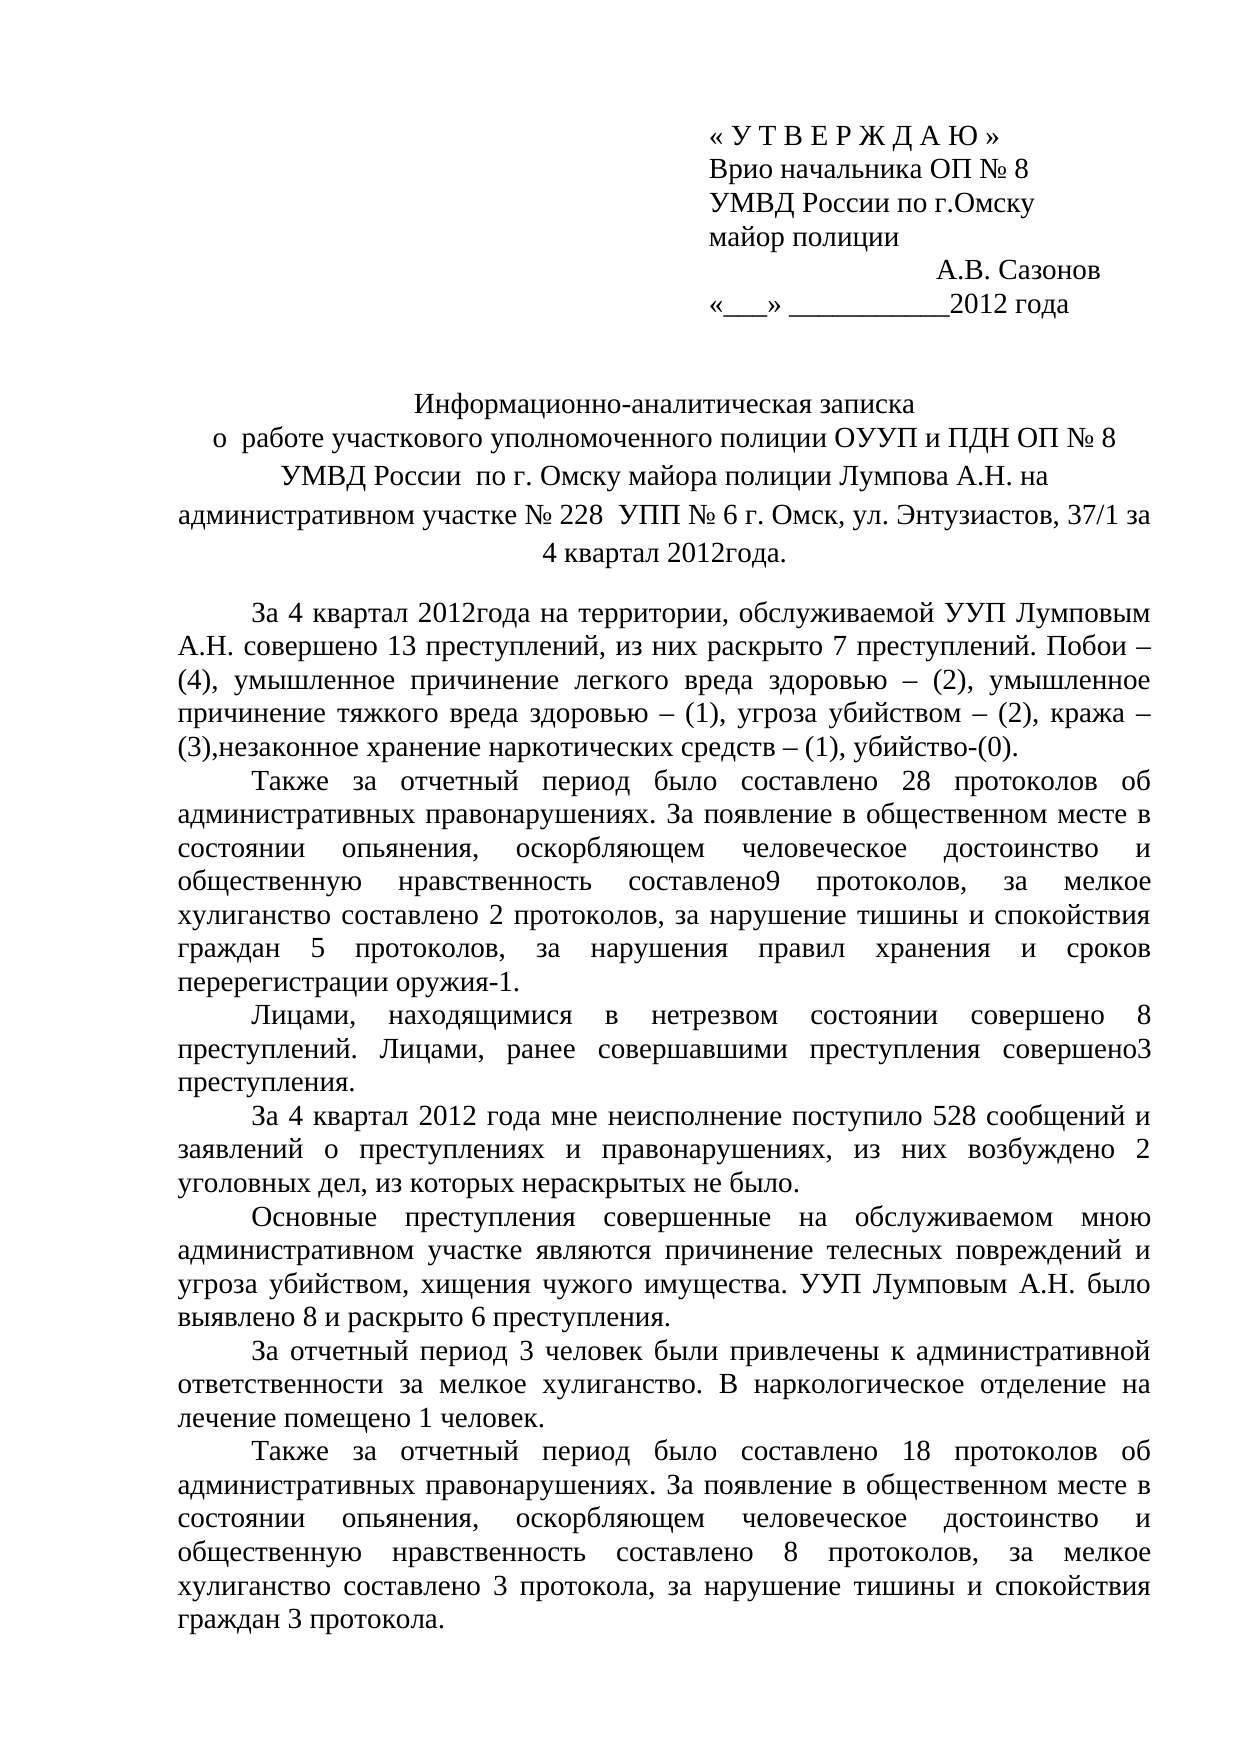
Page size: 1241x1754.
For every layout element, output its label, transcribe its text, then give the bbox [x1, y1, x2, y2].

text А.В. Сазонов [709, 252, 1152, 286]
text Врио начальника ОП № 8 [709, 152, 1152, 185]
text Также за отчетный период было составлено 18 протоколов об административных правонарушениях. За появление в общественном месте в состоянии опьянения, оскорбляющем человеческое достоинство и общественную нравственность составлено 8 протоколов, за мелкое хулиганство составлено 3 протокола, за нарушение тишины и спокойствия граждан 3 протокола. [177, 1433, 1152, 1635]
text о работе участкового уполномоченного полиции ОУУП и ПДН ОП № 8 УМВД России по г. Омску майора полиции Лумпова А.Н. на административном участке № 228 УПП № 6 г. Омск, ул. Энтузиастов, 37/1 за 4 квартал 2012года. [177, 420, 1152, 569]
text майор полиции [709, 219, 1152, 252]
text Основные преступления совершенные на обслуживаемом мною административном участке являются причинение телесных повреждений и угроза убийством, хищения чужого имущества. УУП Лумповым А.Н. было выявлено 8 и раскрыто 6 преступления. [177, 1199, 1152, 1333]
text Информационно-аналитическая записка [177, 386, 1152, 420]
text « У Т В Е Р Ж Д А Ю » [709, 118, 1152, 152]
text Лицами, находящимися в нетрезвом состоянии совершено 8 преступлений. Лицами, ранее совершавшими преступления совершено3 преступления. [177, 997, 1152, 1098]
text За отчетный период 3 человек были привлечены к административной ответственности за мелкое хулиганство. В наркологическое отделение на лечение помещено 1 человек. [177, 1333, 1152, 1433]
text Также за отчетный период было составлено 28 протоколов об административных правонарушениях. За появление в общественном месте в состоянии опьянения, оскорбляющем человеческое достоинство и общественную нравственность составлено9 протоколов, за мелкое хулиганство составлено 2 протоколов, за нарушение тишины и спокойствия граждан 5 протоколов, за нарушения правил хранения и сроков перерегистрации оружия-1. [177, 763, 1152, 997]
text «___» ___________2012 года [709, 286, 1152, 319]
text УМВД России по г.Омску [709, 185, 1152, 219]
text За 4 квартал 2012 года мне неисполнение поступило 528 сообщений и заявлений о преступлениях и правонарушениях, из них возбуждено 2 уголовных дел, из которых нераскрытых не было. [177, 1098, 1152, 1199]
text За 4 квартал 2012года на территории, обслуживаемой УУП Лумповым А.Н. совершено 13 преступлений, из них раскрыто 7 преступлений. Побои – (4), умышленное причинение легкого вреда здоровью – (2), умышленное причинение тяжкого вреда здоровью – (1), угроза убийством – (2), кража – (3),незаконное хранение наркотических средств – (1), убийство-(0). [177, 595, 1152, 763]
